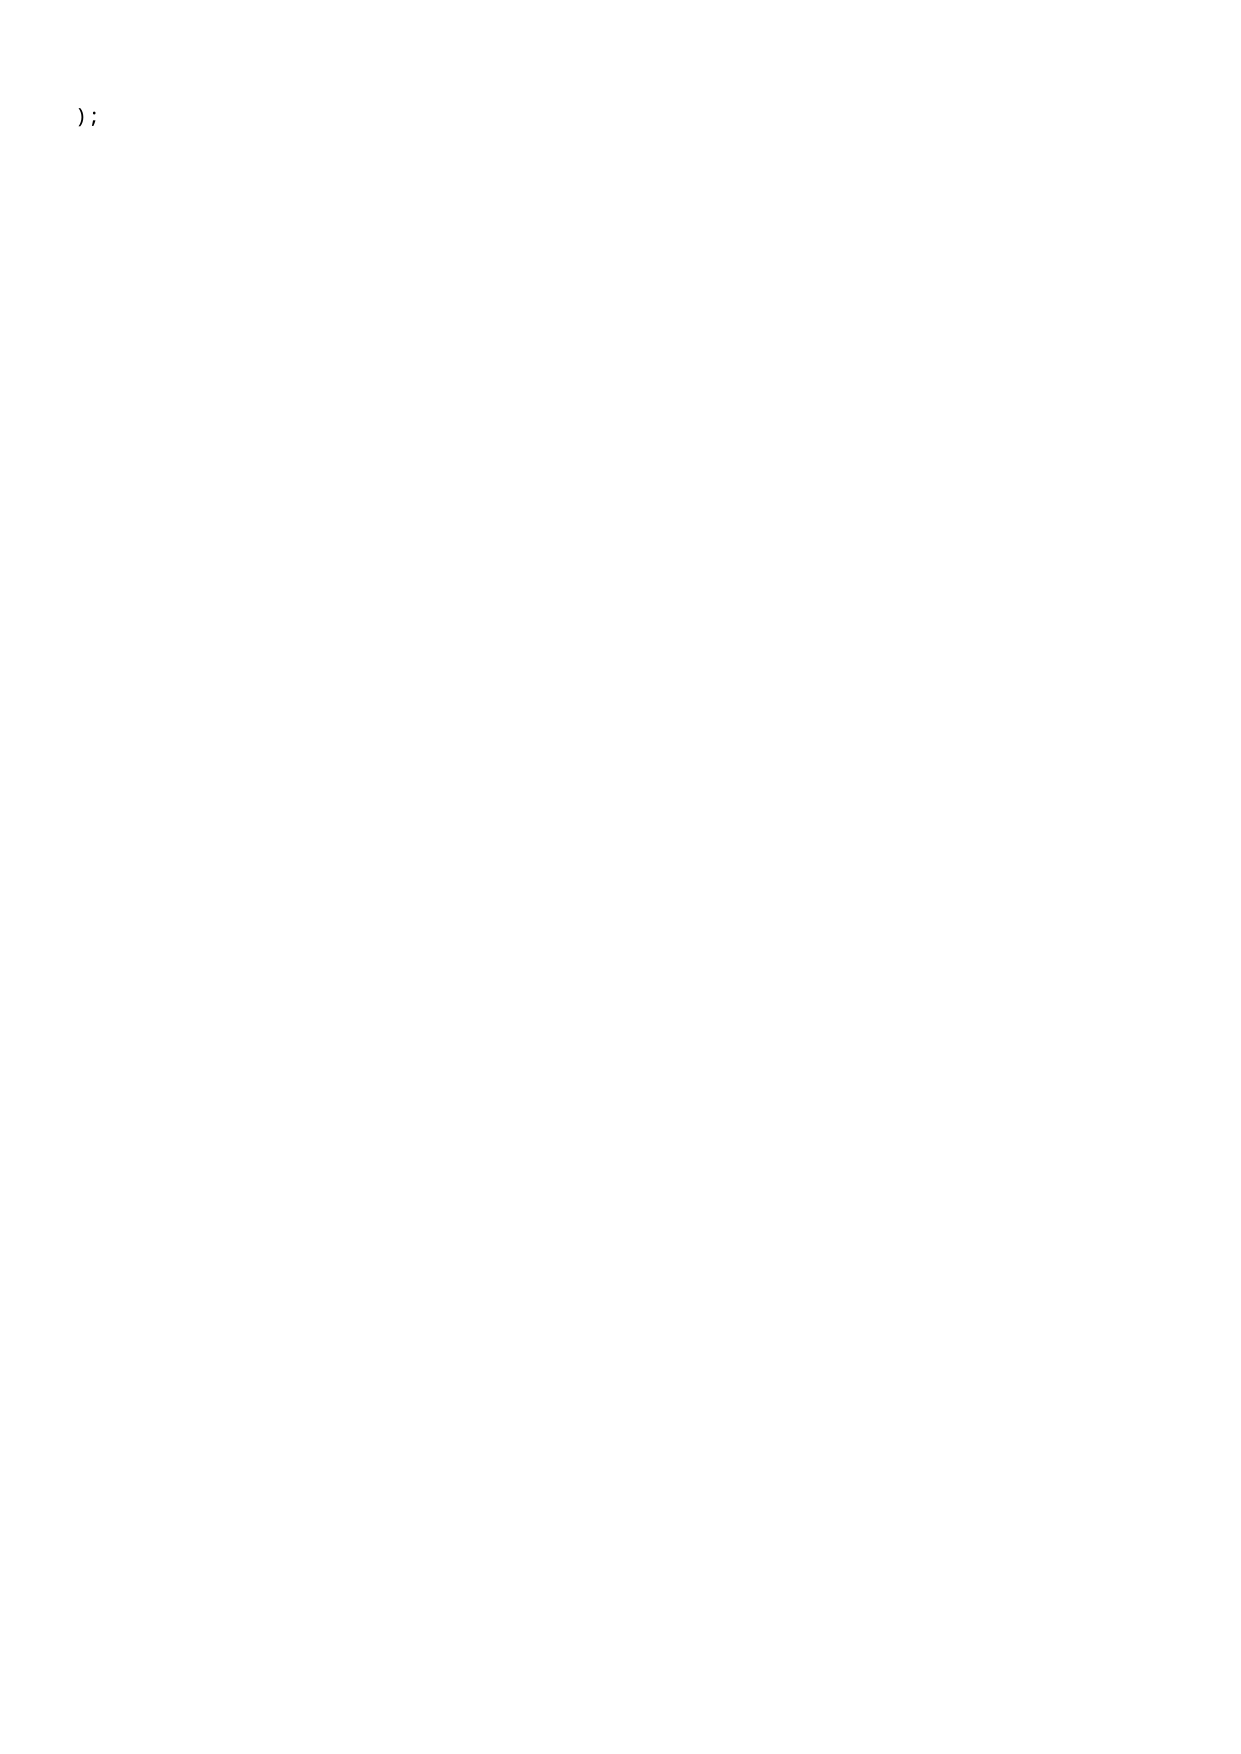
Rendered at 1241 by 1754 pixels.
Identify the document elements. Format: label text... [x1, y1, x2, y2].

text ); [75, 101, 1151, 129]
